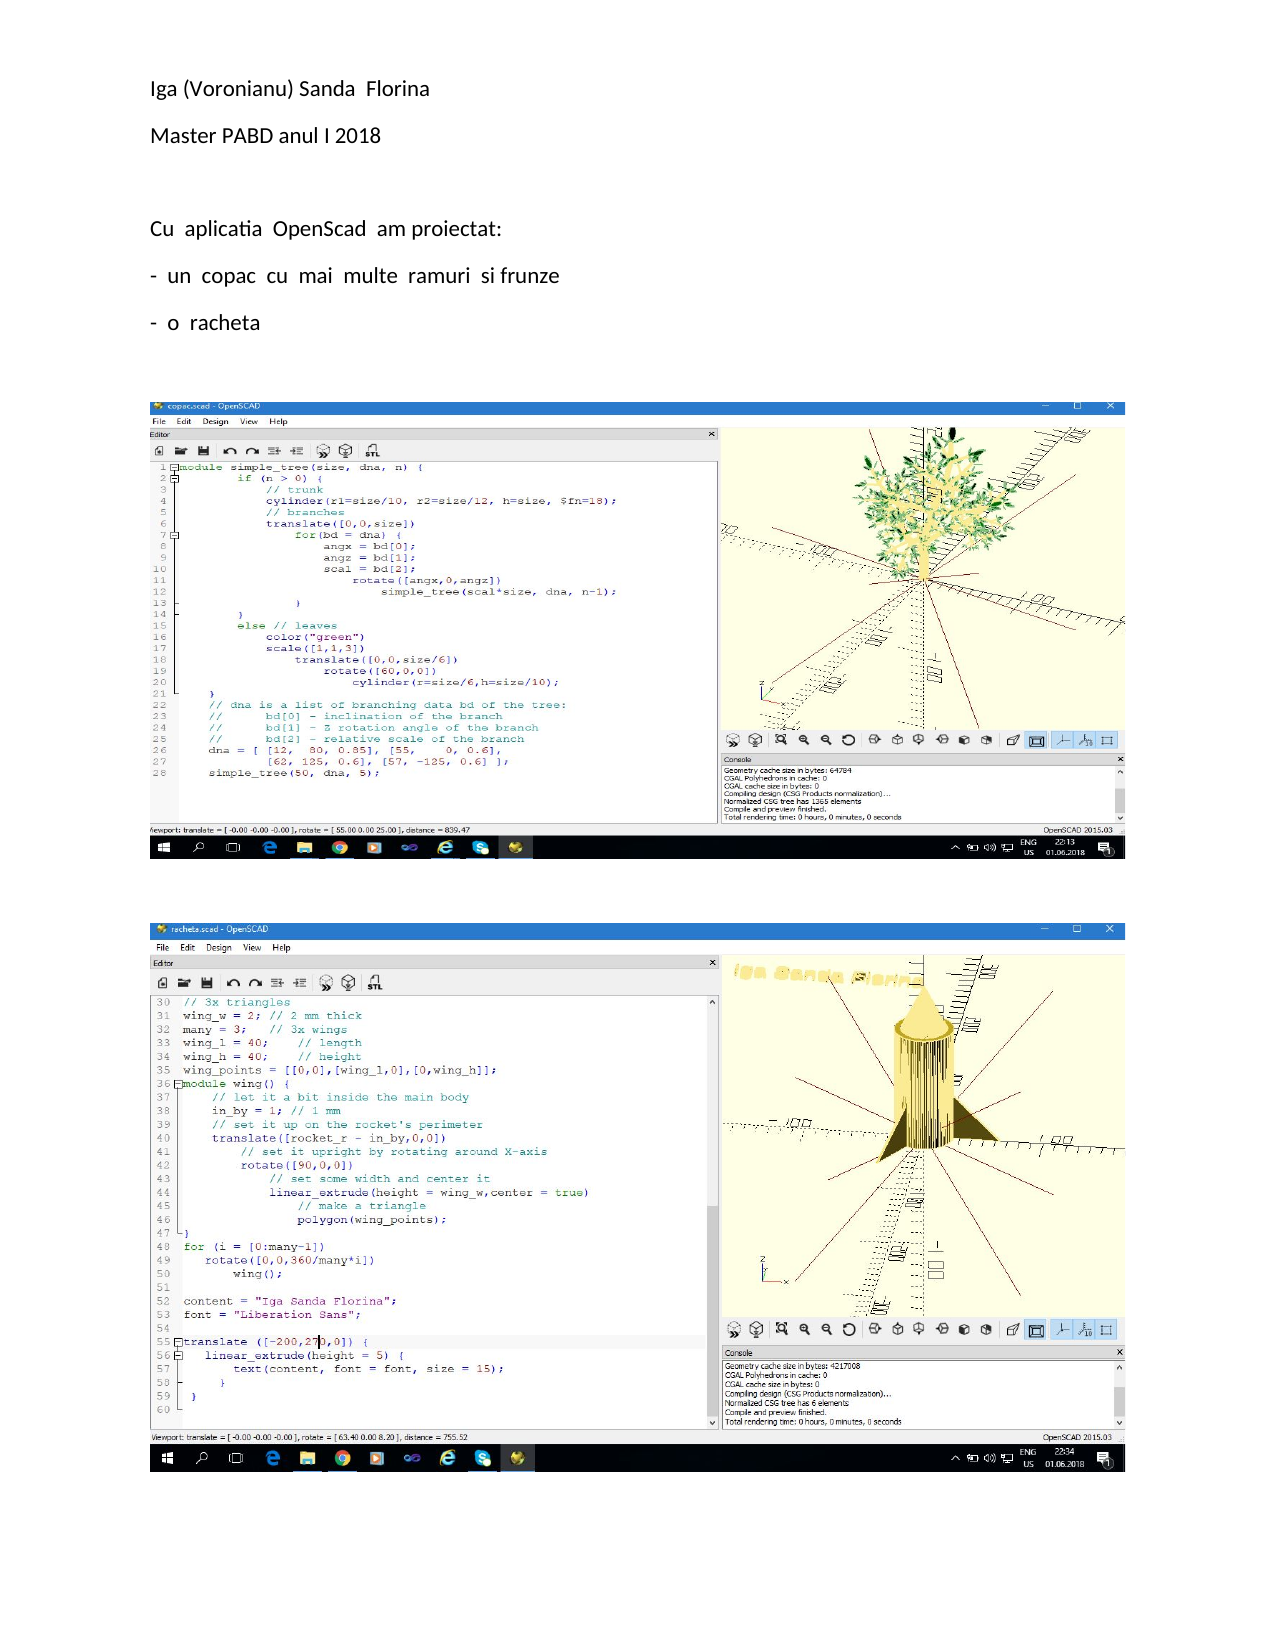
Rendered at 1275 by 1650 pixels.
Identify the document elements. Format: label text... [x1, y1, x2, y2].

picture [150, 923, 1125, 1472]
text - un copac cu mai multe ramuri si frunze [150, 261, 1125, 289]
text Master PABD anul I 2018 [150, 121, 1125, 149]
text Cu aplicatia OpenScad am proiectat: [150, 214, 1125, 242]
picture [150, 402, 1125, 859]
text Iga (Voronianu) Sanda Florina [150, 74, 1125, 102]
text - o racheta [150, 308, 1125, 336]
